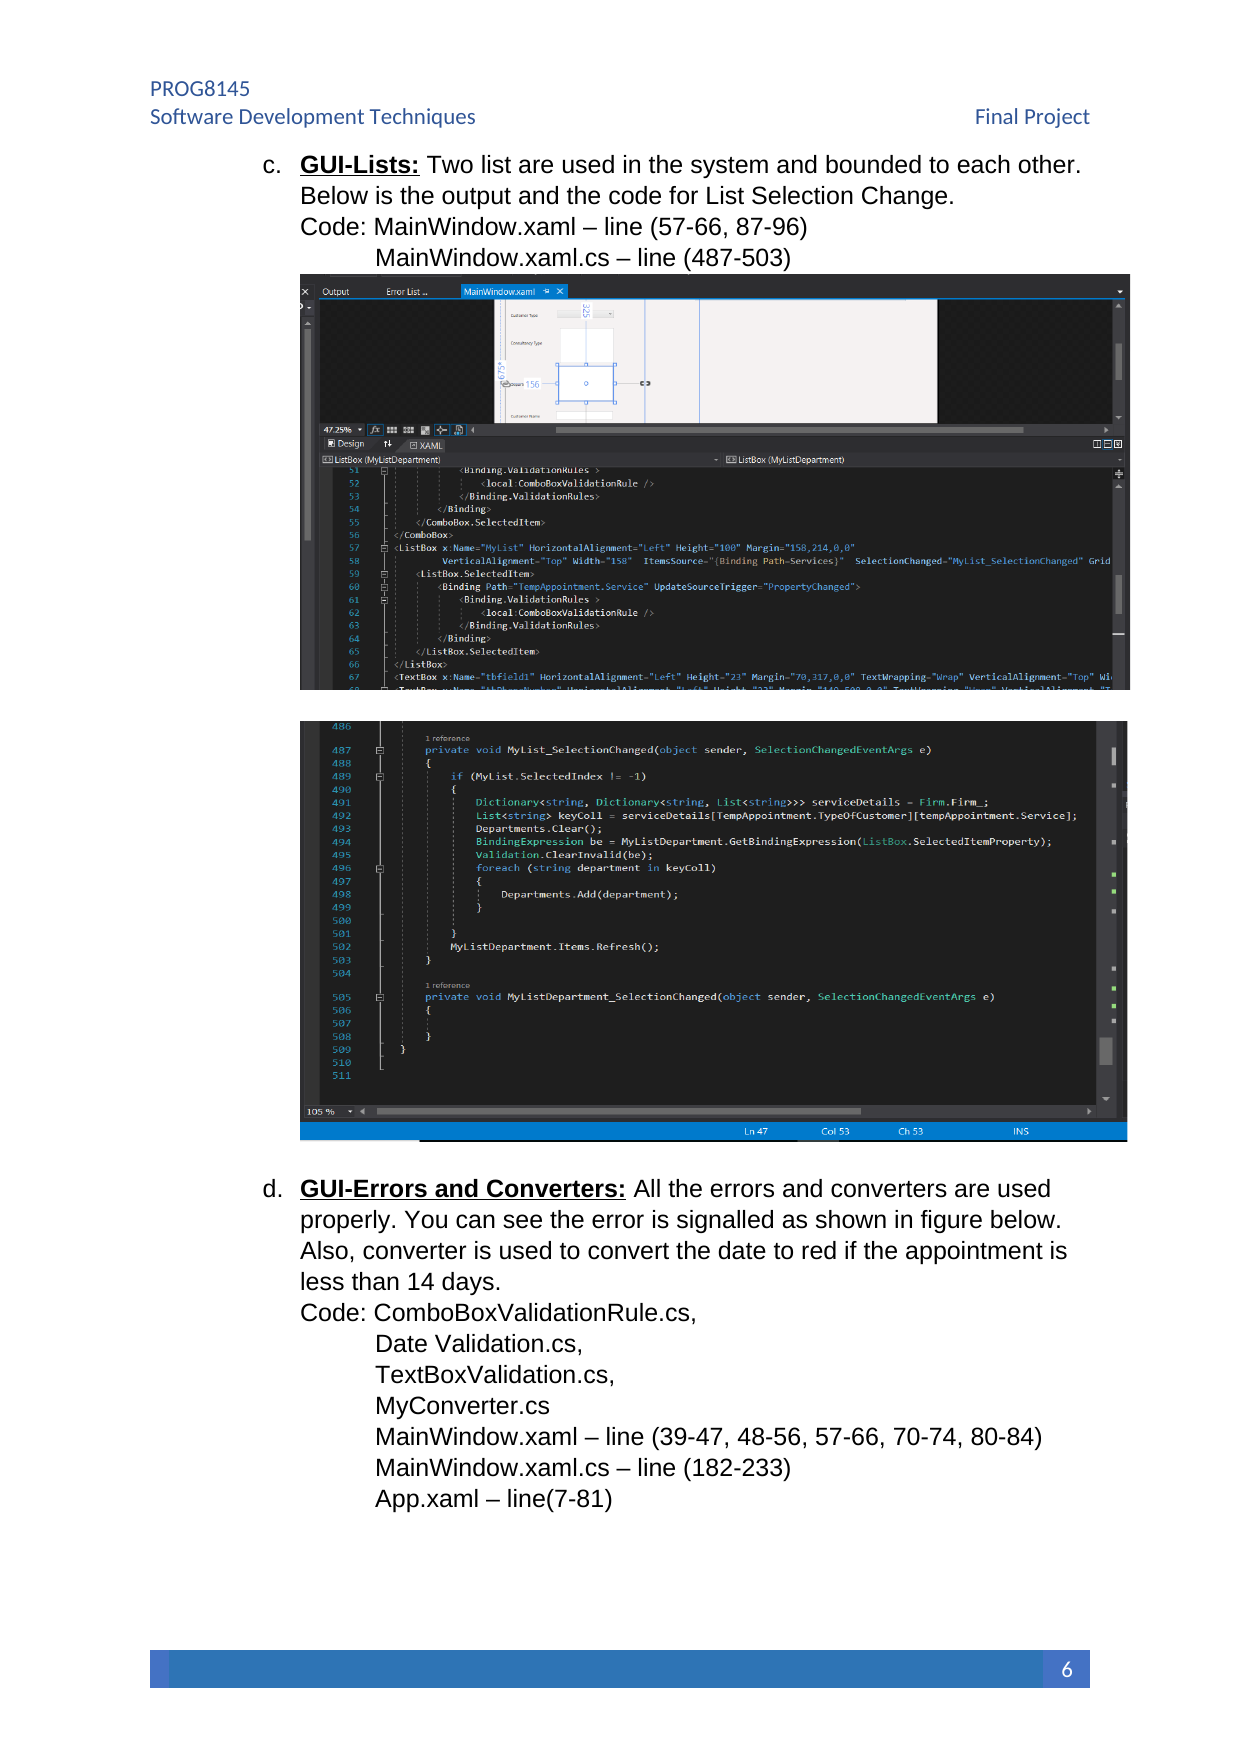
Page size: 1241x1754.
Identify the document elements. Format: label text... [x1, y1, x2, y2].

list GUI-Lists: Two list are used in the system and bounded to each other. Below is the output and the code for List Selection Change. [262, 150, 1090, 210]
list Date Validation.cs, [300, 1329, 1090, 1358]
picture [300, 721, 1128, 1142]
list MainWindow.xaml – line (39-47, 48-56, 57-66, 70-74, 80-84) [300, 1422, 1090, 1451]
list GUI-Errors and Converters: All the errors and converters are used properly. You can see the error is signalled as shown in figure below. Also, converter is used to convert the date to red if the appointment is less than 14 days. [262, 1174, 1090, 1296]
list MainWindow.xaml.cs – line (182-233) [375, 1453, 1090, 1482]
list Code: MainWindow.xaml – line (57-66, 87-96) [300, 212, 1090, 241]
list Code: ComboBoxValidationRule.cs, [300, 1298, 1090, 1327]
list App.xaml – line(7-81) [375, 1484, 1090, 1513]
list TextBoxValidation.cs, [375, 1360, 1090, 1389]
list MyConverter.cs [375, 1391, 1090, 1420]
picture [300, 274, 1130, 690]
list MainWindow.xaml.cs – line (487-503) [300, 243, 1090, 272]
